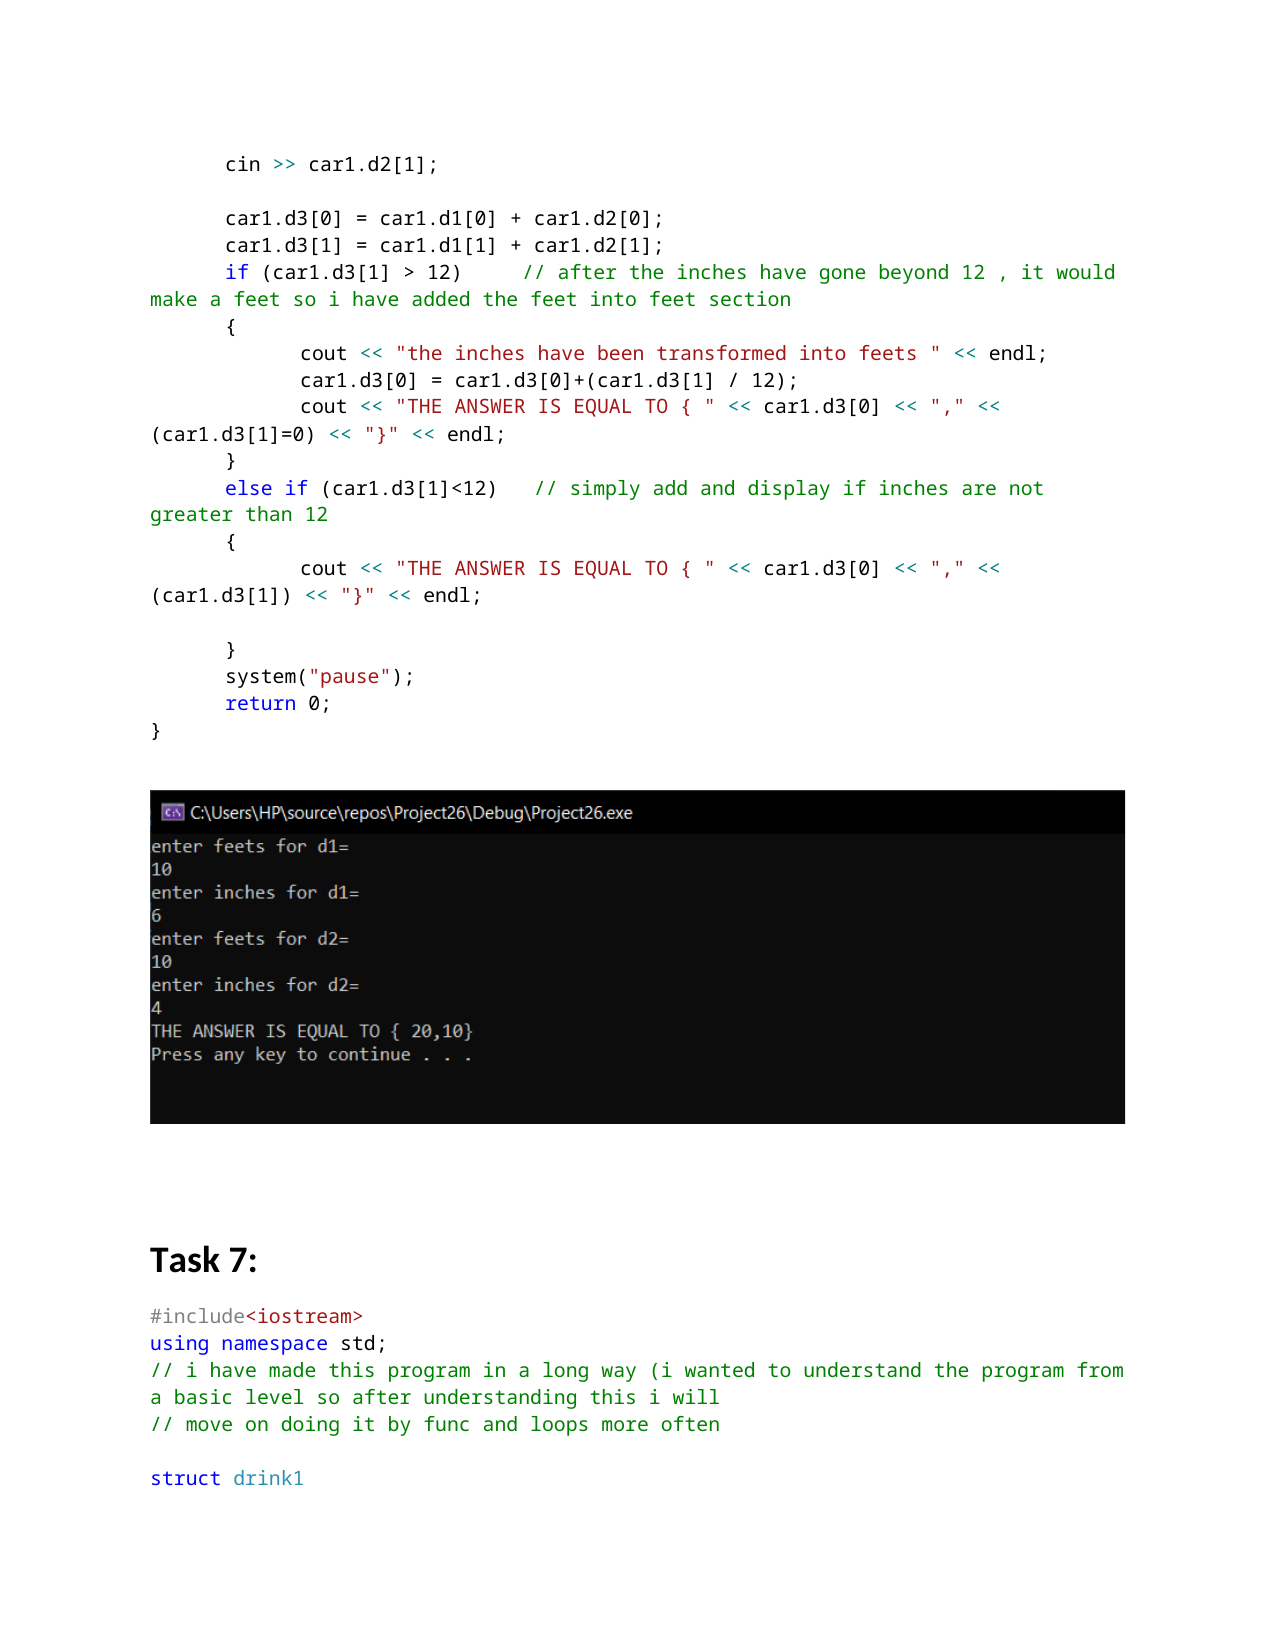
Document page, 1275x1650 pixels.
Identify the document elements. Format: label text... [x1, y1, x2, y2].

text } [150, 636, 1125, 663]
text cout << "THE ANSWER IS EQUAL TO { " << car1.d3[0] << "," << (car1.d3[1]=0) << "}" << endl; [150, 393, 1125, 447]
text cin >> car1.d2[1]; [150, 150, 1125, 177]
text car1.d3[1] = car1.d1[1] + car1.d2[1]; [150, 231, 1125, 258]
text #include<iostream> [150, 1303, 1125, 1329]
text Task 7: [150, 1236, 1125, 1282]
text } [150, 717, 1125, 743]
text } [150, 447, 1125, 474]
text struct drink1 [150, 1464, 1125, 1491]
text { [150, 312, 1125, 339]
text using namespace std; [150, 1329, 1125, 1357]
text if (car1.d3[1] > 12) // after the inches have gone beyond 12 , it would make a feet so i have added the feet into feet section [150, 258, 1125, 312]
text else if (car1.d3[1]<12) // simply add and display if inches are not greater than 12 [150, 474, 1125, 528]
text car1.d3[0] = car1.d1[0] + car1.d2[0]; [150, 204, 1125, 231]
text return 0; [150, 689, 1125, 717]
text system("pause"); [150, 663, 1125, 689]
picture [150, 790, 1125, 1124]
text { [150, 528, 1125, 555]
text cout << "THE ANSWER IS EQUAL TO { " << car1.d3[0] << "," << (car1.d3[1]) << "}" << endl; [150, 555, 1125, 609]
text // i have made this program in a long way (i wanted to understand the program from a basic level so after understanding this i will [150, 1357, 1125, 1411]
text cout << "the inches have been transformed into feets " << endl; [150, 339, 1125, 366]
text // move on doing it by func and loops more often [150, 1411, 1125, 1437]
text car1.d3[0] = car1.d3[0]+(car1.d3[1] / 12); [150, 366, 1125, 393]
